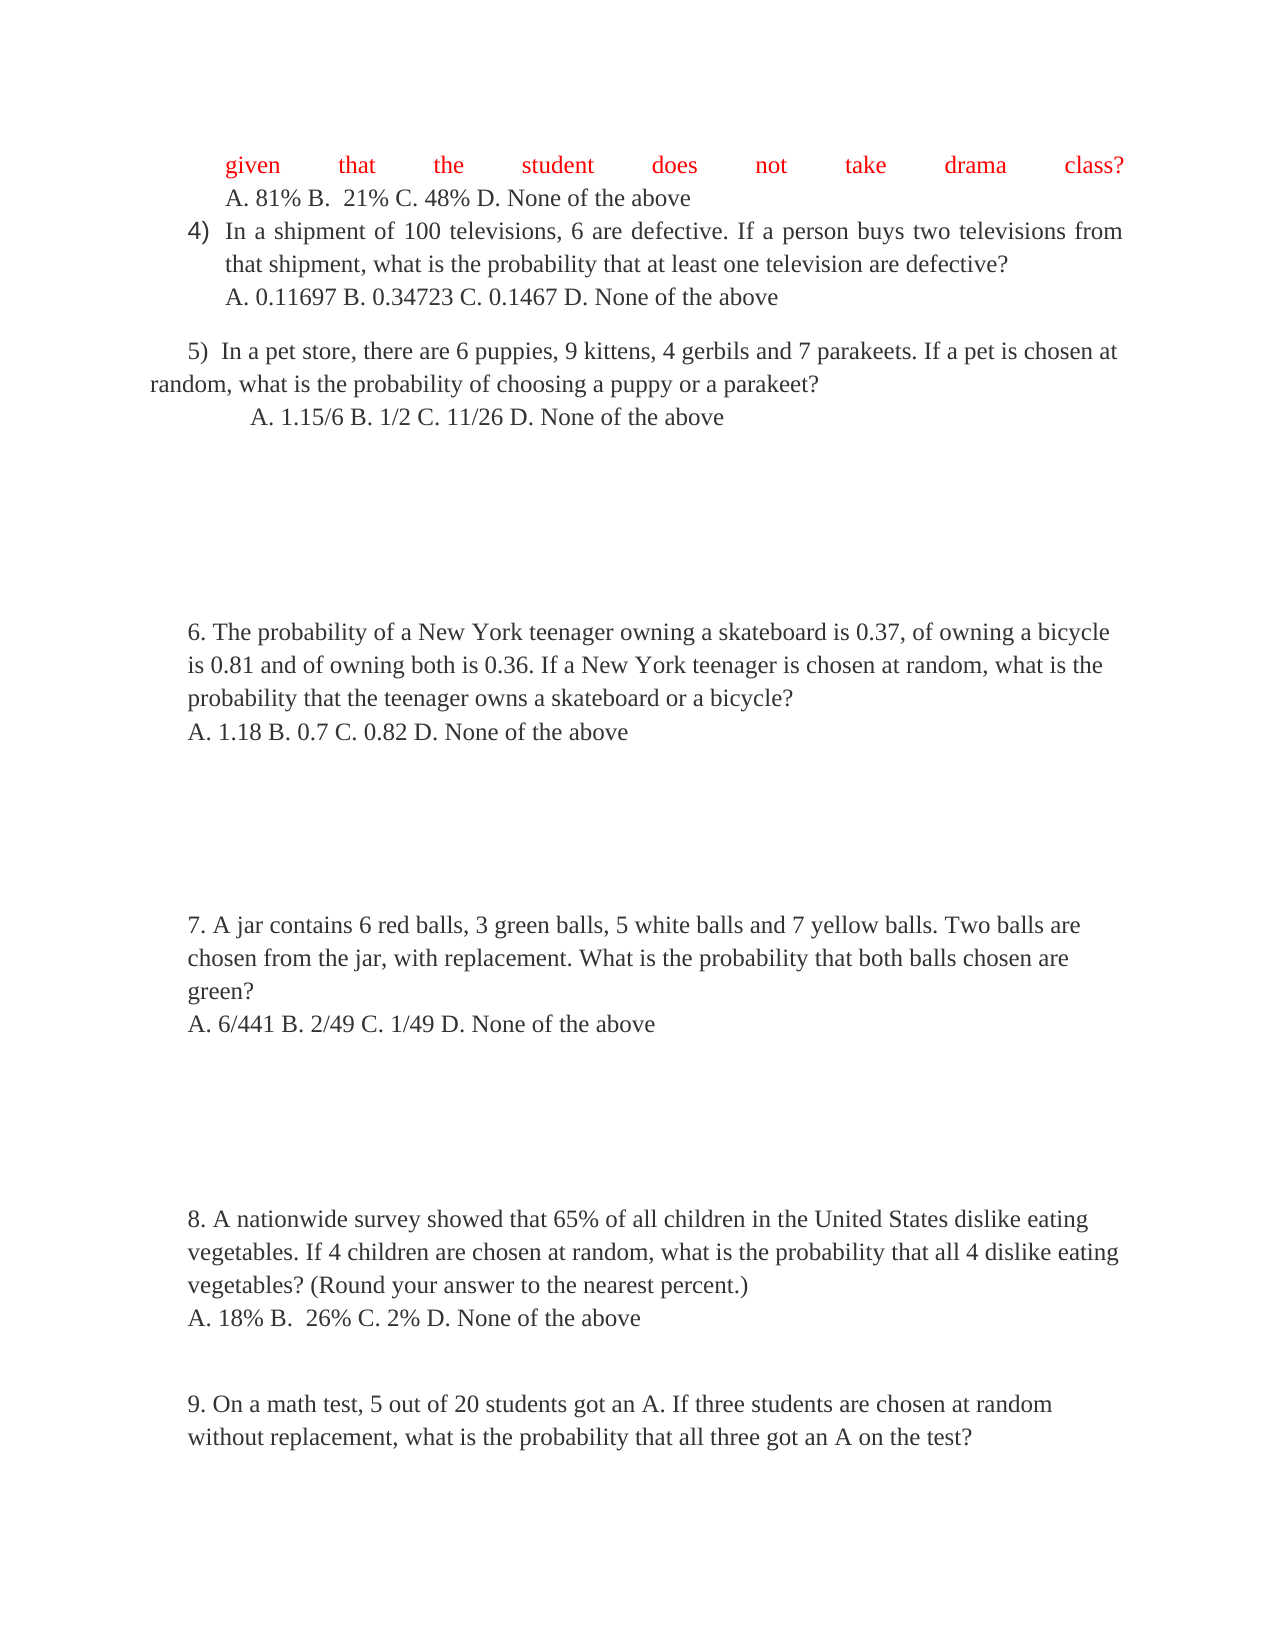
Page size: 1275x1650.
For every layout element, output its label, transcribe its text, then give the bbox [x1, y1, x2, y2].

list In a shipment of 100 televisions, 6 are defective. If a person buys two televisions from that shipment, what is the probability that at least one television are defective? [187, 216, 1125, 278]
text 8. A nationwide survey showed that 65% of all children in the United States dislike eating vegetables. If 4 children are chosen at random, what is the probability that all 4 dislike eating vegetables? (Round your answer to the nearest percent.) A. 18% B. 26% C. 2% D. None of the above [187, 1171, 1125, 1364]
list A. 0.11697 B. 0.34723 C. 0.1467 D. None of the above [225, 282, 1125, 311]
text 6. The probability of a New York teenager owning a skateboard is 0.37, of owning a bicycle is 0.81 and of owning both is 0.36. If a New York teenager is chosen at random, what is the probability that the teenager owns a skateboard or a bicycle? A. 1.18 B. 0.7 C. 0.82 D. None of the above [187, 617, 1125, 745]
text 7. A jar contains 6 red balls, 3 green balls, 5 white balls and 7 yellow balls. Two balls are chosen from the jar, with replacement. What is the probability that both balls chosen are green? A. 6/441 B. 2/49 C. 1/49 D. None of the above [187, 910, 1125, 1038]
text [187, 1389, 1125, 1451]
text 5) In a pet store, there are 6 puppies, 9 kittens, 4 gerbils and 7 parakeets. If a pet is chosen at random, what is the probability of choosing a puppy or a parakeet? A. 1.15/6 B. 1/2 C. 11/26 D. None of the above [150, 336, 1125, 431]
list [187, 150, 1125, 212]
